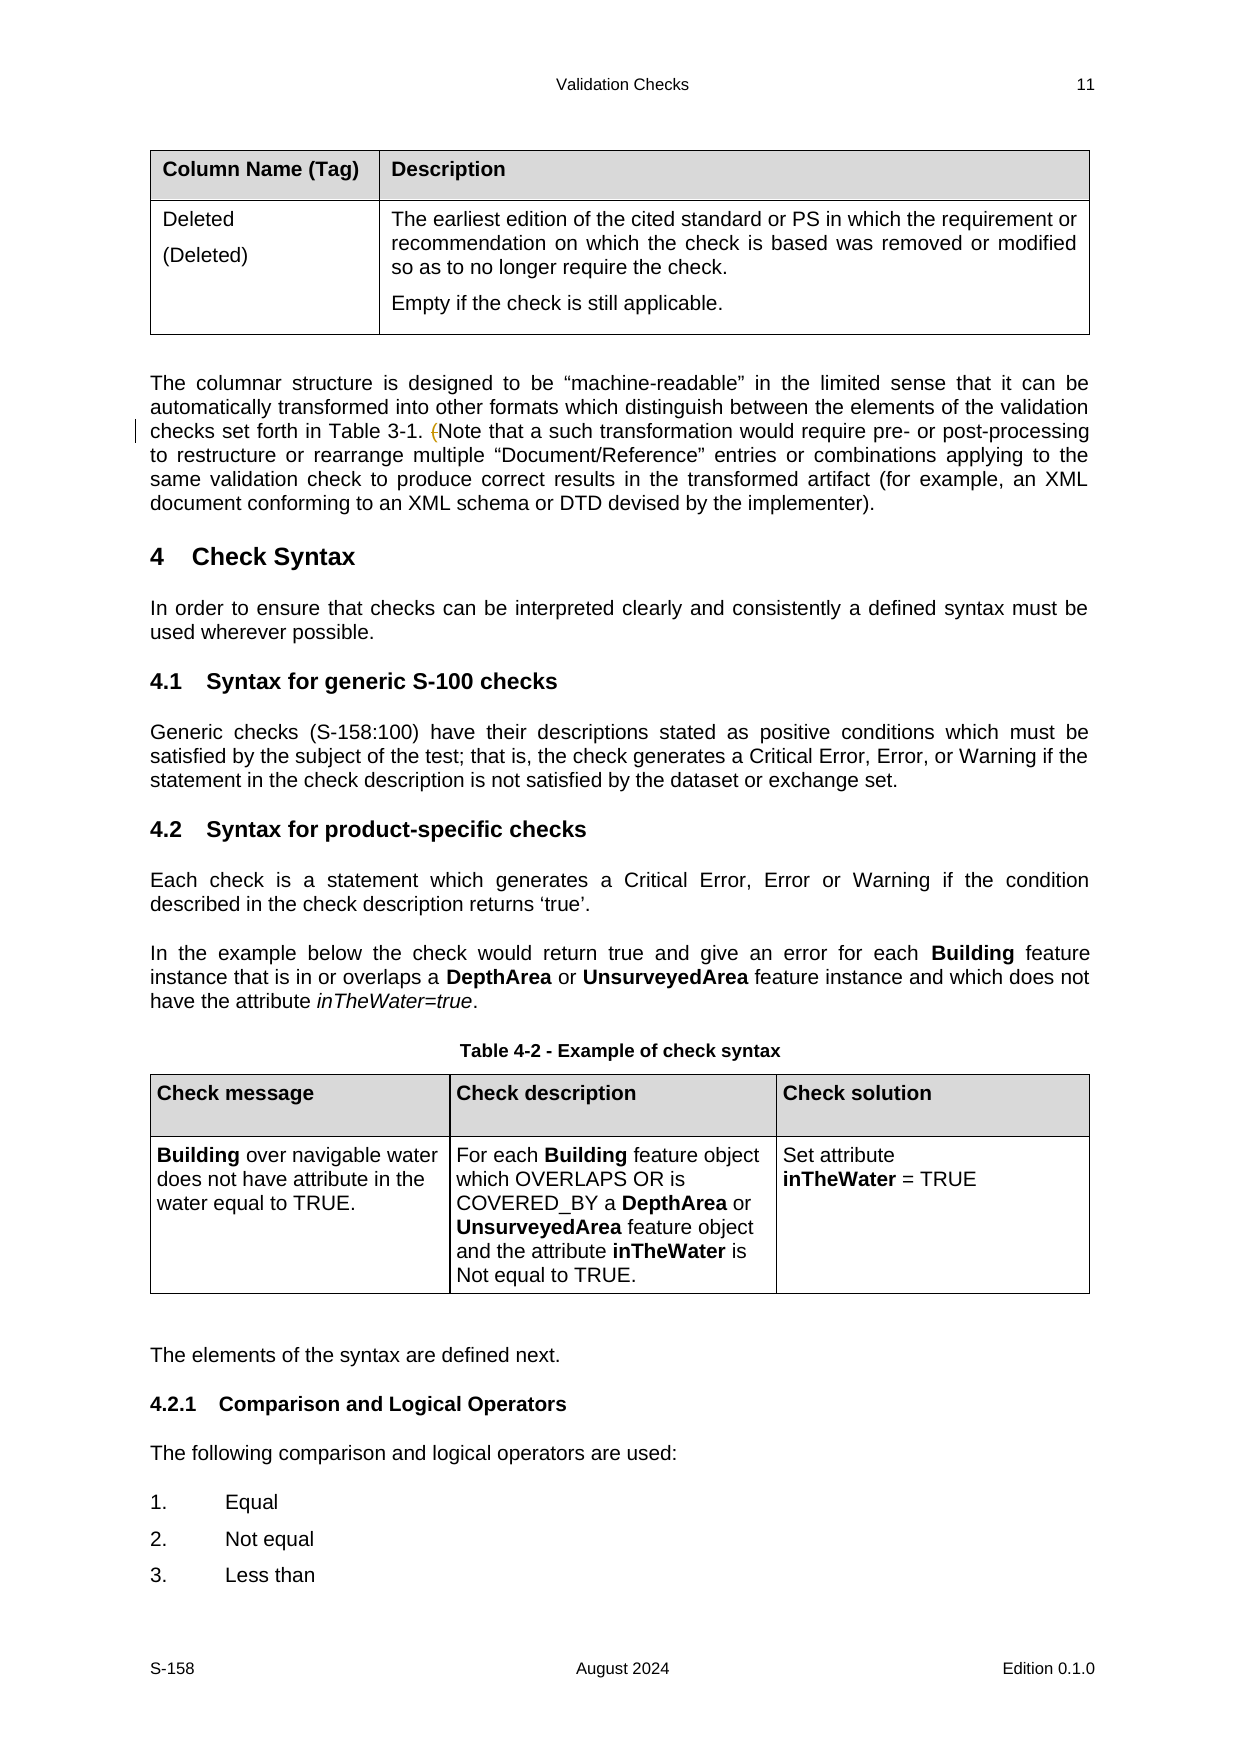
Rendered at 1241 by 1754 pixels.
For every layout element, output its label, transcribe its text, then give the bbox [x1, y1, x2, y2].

text The following comparison and logical operators are used: [150, 1441, 1090, 1465]
list Equal [150, 1490, 1090, 1514]
subtitle Comparison and Logical Operators [150, 1392, 1090, 1416]
text The elements of the syntax are defined next. [150, 1343, 1090, 1367]
table_header Description [380, 151, 1089, 199]
text Each check is a statement which generates a Critical Error, Error or Warning if the condition described in the check description returns ‘true’. [150, 868, 1090, 916]
table_cell Deleted (Deleted) [151, 201, 379, 333]
subtitle Syntax for generic S-100 checks [150, 669, 1090, 695]
table_cell Set attribute inTheWater = TRUE [777, 1137, 1089, 1293]
table_header Check description [451, 1075, 776, 1136]
table_header Column Name (Tag) [151, 151, 379, 199]
table_header Check solution [777, 1075, 1089, 1136]
table_cell The earliest edition of the cited standard or PS in which the requirement or recommendation on which the check is based was removed or modified so as to no longer require the check. Empty if the check is still applicable. [380, 201, 1089, 333]
text In order to ensure that checks can be interpreted clearly and consistently a defined syntax must be used wherever possible. [150, 596, 1090, 644]
text In the example below the check would return true and give an error for each Building feature instance that is in or overlaps a DepthArea or UnsurveyedArea feature instance and which does not have the attribute inTheWater=true. [150, 941, 1090, 1013]
text The columnar structure is designed to be “machine-readable” in the limited sense that it can be automatically transformed into other formats which distinguish between the elements of the validation checks set forth in Table 3-1. Note that a such transformation would require pre- or post-processing to restructure or rearrange multiple “Document/Reference” entries or combinations applying to the same validation check to produce correct results in the transformed artifact (for example, an XML document conforming to an XML schema or DTD devised by the implementer). [150, 371, 1090, 515]
table_cell Building over navigable water does not have attribute in the water equal to TRUE. [151, 1137, 449, 1293]
table_header Check message [151, 1075, 449, 1136]
list Not equal [150, 1526, 1090, 1550]
table_cell For each Building feature object which OVERLAPS OR is COVERED_BY a DepthArea or UnsurveyedArea feature object and the attribute inTheWater is Not equal to TRUE. [451, 1137, 776, 1293]
subtitle Syntax for product-specific checks [150, 817, 1090, 843]
list Less than [150, 1563, 1090, 1587]
text Generic checks (S-158:100) have their descriptions stated as positive conditions which must be satisfied by the subject of the test; that is, the check generates a Critical Error, Error, or Warning if the statement in the check description is not satisfied by the dataset or exchange set. [150, 720, 1090, 792]
subtitle Check Syntax [150, 543, 1090, 571]
